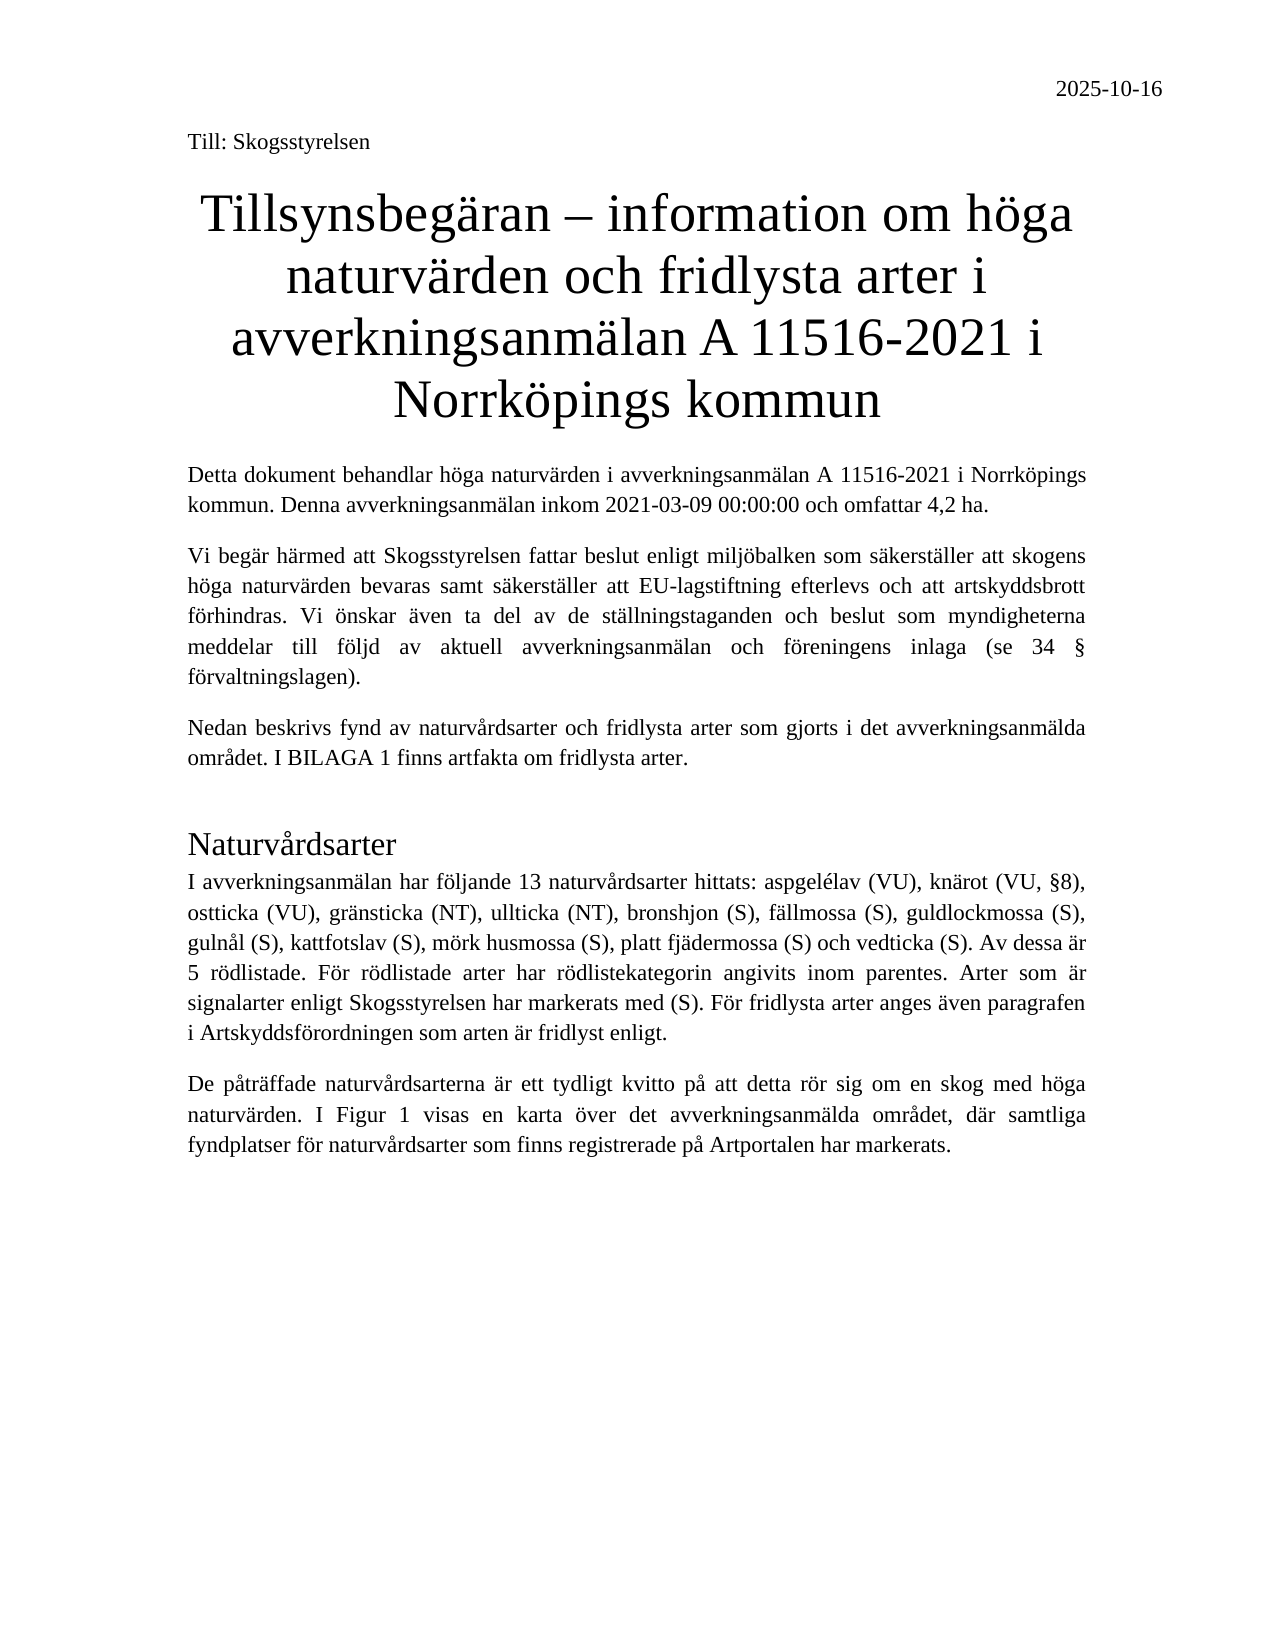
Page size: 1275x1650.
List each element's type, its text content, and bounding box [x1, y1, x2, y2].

text I avverkningsanmälan har följande 13 naturvårdsarter hittats: aspgelélav (VU), knärot (VU, §8), ostticka (VU), gränsticka (NT), ullticka (NT), bronshjon (S), fällmossa (S), guldlockmossa (S), gulnål (S), kattfotslav (S), mörk husmossa (S), platt fjädermossa (S) och vedticka (S). Av dessa är 5 rödlistade. För rödlistade arter har rödlistekategorin angivits inom parentes. Arter som är signalarter enligt Skogsstyrelsen har markerats med (S). För fridlysta arter anges även paragrafen i Artskyddsförordningen som arten är fridlyst enligt. [187, 868, 1087, 1046]
subtitle Naturvårdsarter [187, 824, 1087, 863]
text Vi begär härmed att Skogsstyrelsen fattar beslut enligt miljöbalken som säkerställer att skogens höga naturvärden bevaras samt säkerställer att EU-lagstiftning efterlevs och att artskyddsbrott förhindras. Vi önskar även ta del av de ställningstaganden och beslut som myndigheterna meddelar till följd av aktuell avverkningsanmälan och föreningens inlaga (se 34 § förvaltningslagen). [187, 542, 1087, 689]
text Detta dokument behandlar höga naturvärden i avverkningsanmälan A 11516-2021 i Norrköpings kommun. Denna avverkningsanmälan inkom 2021-03-09 00:00:00 och omfattar 4,2 ha. [187, 461, 1087, 517]
text Nedan beskrivs fynd av naturvårdsarter och fridlysta arter som gjorts i det avverkningsanmälda området. I BILAGA 1 finns artfakta om fridlysta arter. [187, 714, 1087, 771]
text De påträffade naturvårdsarterna är ett tydligt kvitto på att detta rör sig om en skog med höga naturvärden. I Figur 1 visas en karta över det avverkningsanmälda området, där samtliga fyndplatser för naturvårdsarter som finns registrerade på Artportalen har markerats. [187, 1071, 1087, 1157]
title Tillsynsbegäran – information om höga naturvärden och fridlysta arter i avverkningsanmälan A 11516-2021 i Norrköpings kommun [187, 180, 1087, 429]
